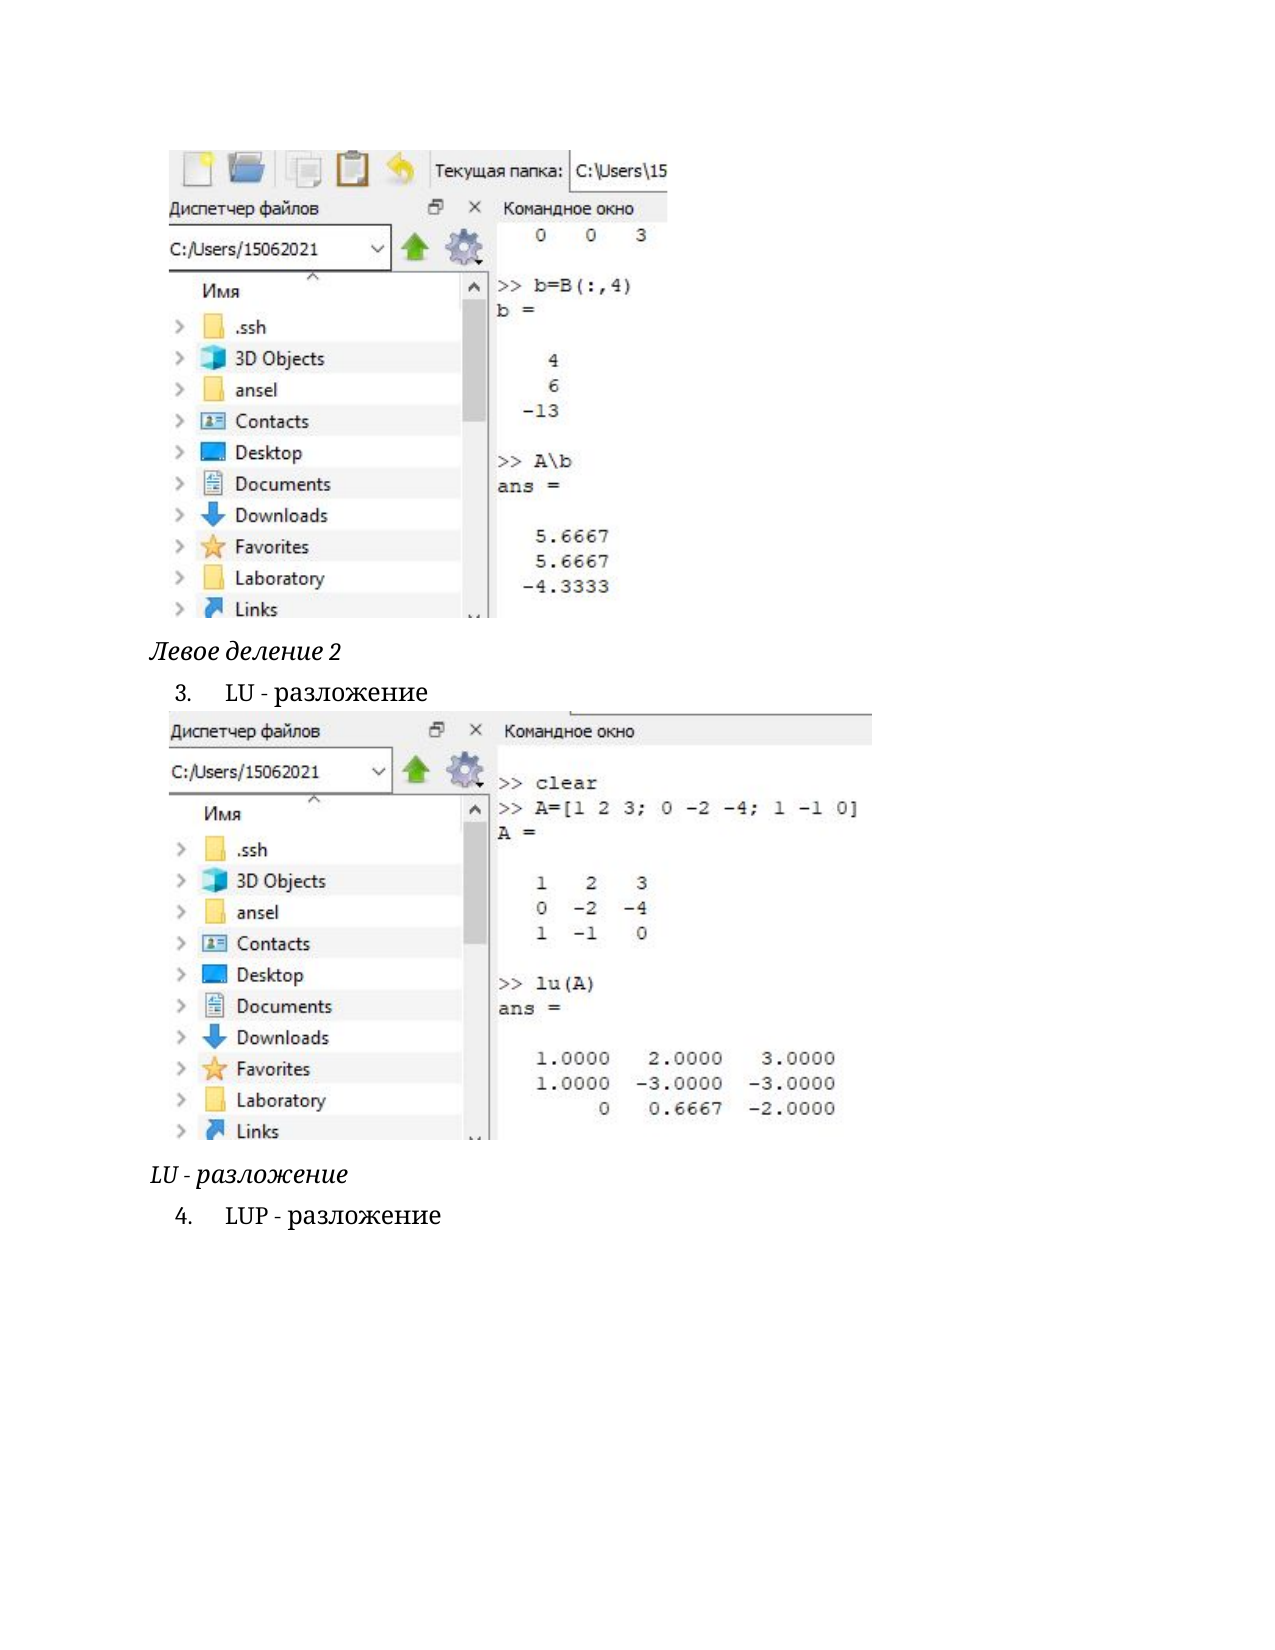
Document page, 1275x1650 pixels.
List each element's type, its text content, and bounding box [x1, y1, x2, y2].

text Левое деление 2 [150, 638, 1125, 667]
picture [168, 711, 872, 1140]
text LU - разложение [150, 1161, 1125, 1189]
list LU - разложение [175, 679, 1125, 708]
list LUP - разложение [175, 1202, 1125, 1231]
picture [168, 150, 668, 618]
